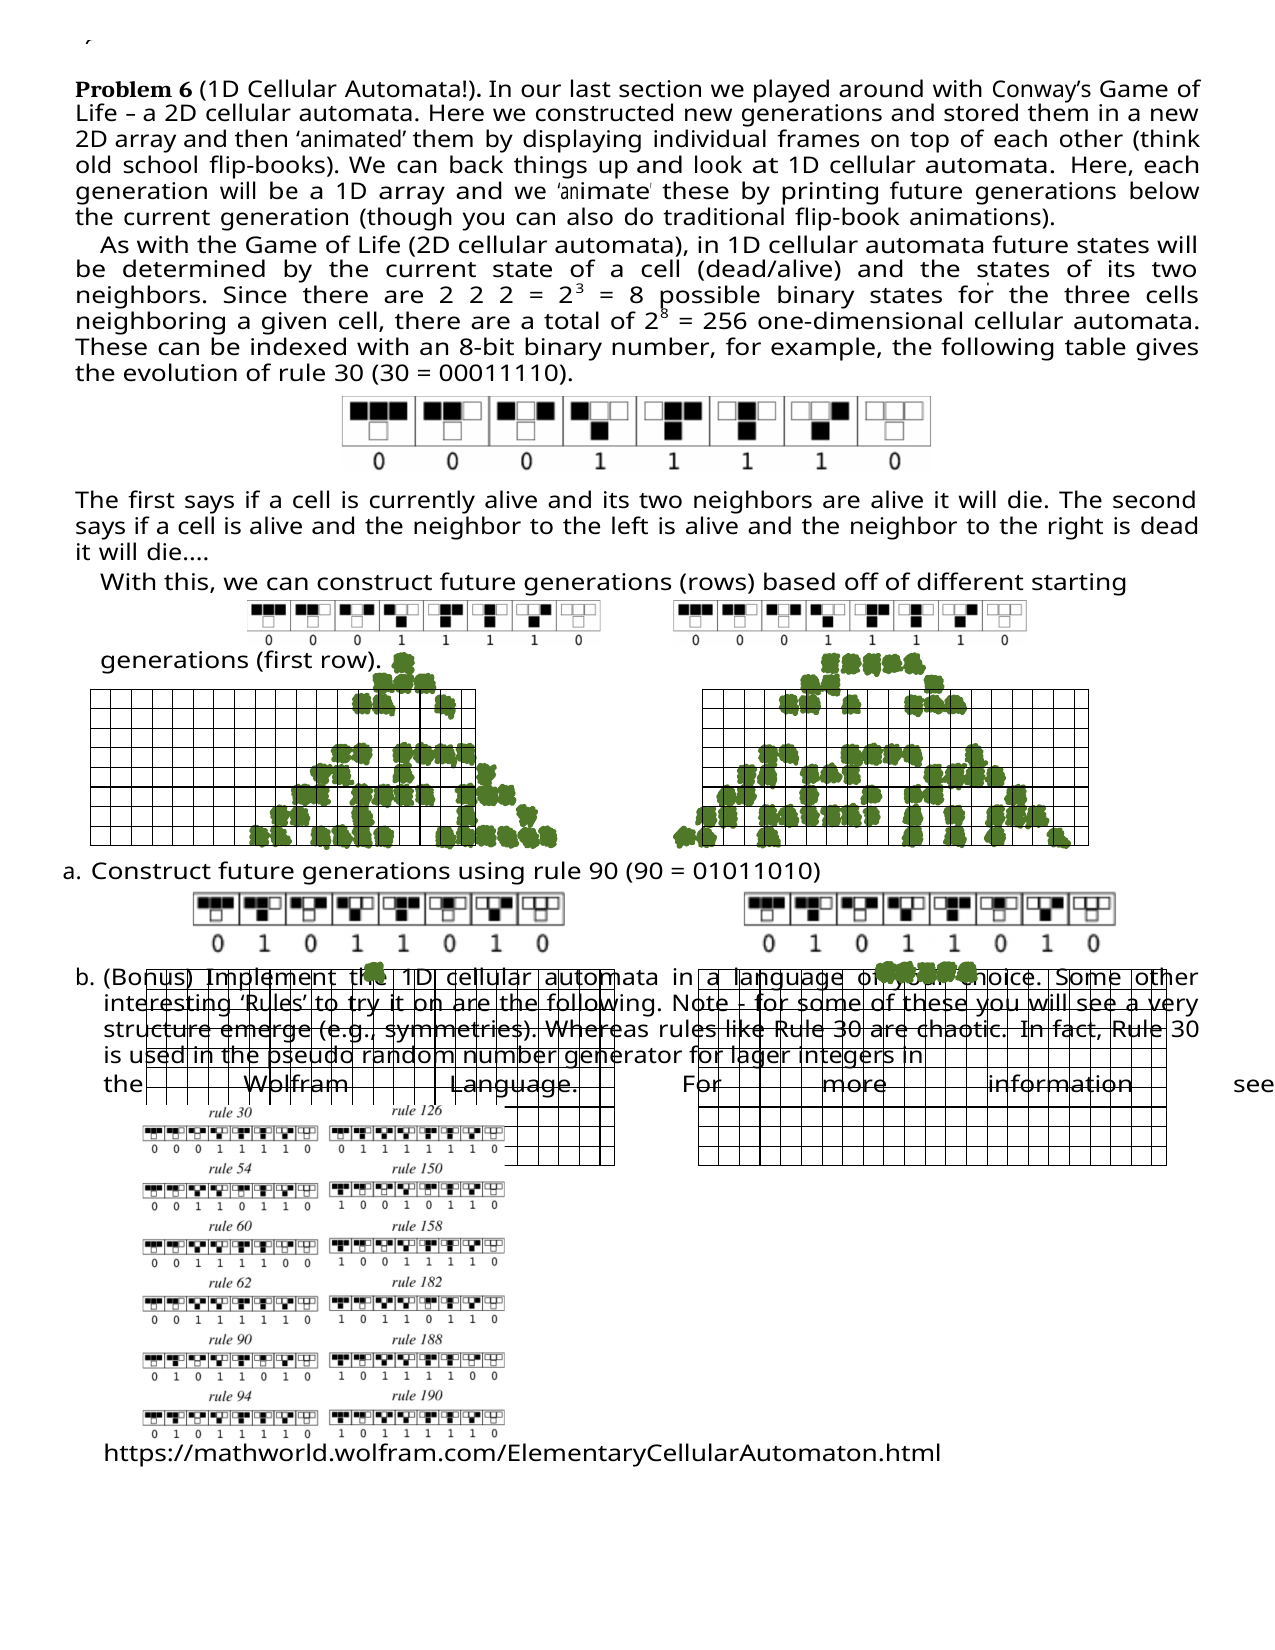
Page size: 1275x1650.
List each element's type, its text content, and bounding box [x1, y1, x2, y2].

picture [673, 600, 1027, 646]
text The first says if a cell is currently alive and its two neighbors are alive it will die. The second says if a cell is alive and the neighbor to the left is alive and the neighbor to the right is dead it will die.... [75, 412, 1200, 567]
picture [743, 891, 1117, 954]
text Problem 6 (1D Cellular Automata!). In our last section we played around with Conway’s Game of Life – a 2D cellular automata. Here we constructed new generations and stored them in a new 2D array and then ‘animated’ them by displaying individual frames on top of each other (think old school flip-books). We can back things up and look at 1D cellular automata. Here, each generation will be a 1D array and we ‘animate’ these by printing future generations below the current generation (though you can also do traditional flip-book animations). [75, 76, 1200, 232]
picture [192, 891, 565, 954]
list (Bonus) Implement the 1D cellular automata in a language of your choice. Some other interesting ‘Rules’ to try it on are the following. Note - for some of these you will see a very structure emerge (e.g., symmetries). Whereas rules like Rule 30 are chaotic. In fact, Rule 30 is used in the pseudo random number generator for lager integers in [75, 903, 1200, 1070]
text As with the Game of Life (2D cellular automata), in 1D cellular automata future states will be determined by the current state of a cell (dead/alive) and the states of its two neighbors. Since there are 2 2 2 = 23 = 8 possible binary states for the three cells neighboring a given cell, there are a total of 28 = 256 one-dimensional cellular automata. These can be indexed with an 8-bit binary number, for example, the following table gives the evolution of rule 30 (30 = 00011110). [75, 232, 1200, 388]
picture [341, 396, 932, 471]
picture [142, 1105, 505, 1439]
list Construct future generations using rule 90 (90 = 01011010) [62, 855, 1275, 886]
picture [247, 600, 601, 646]
